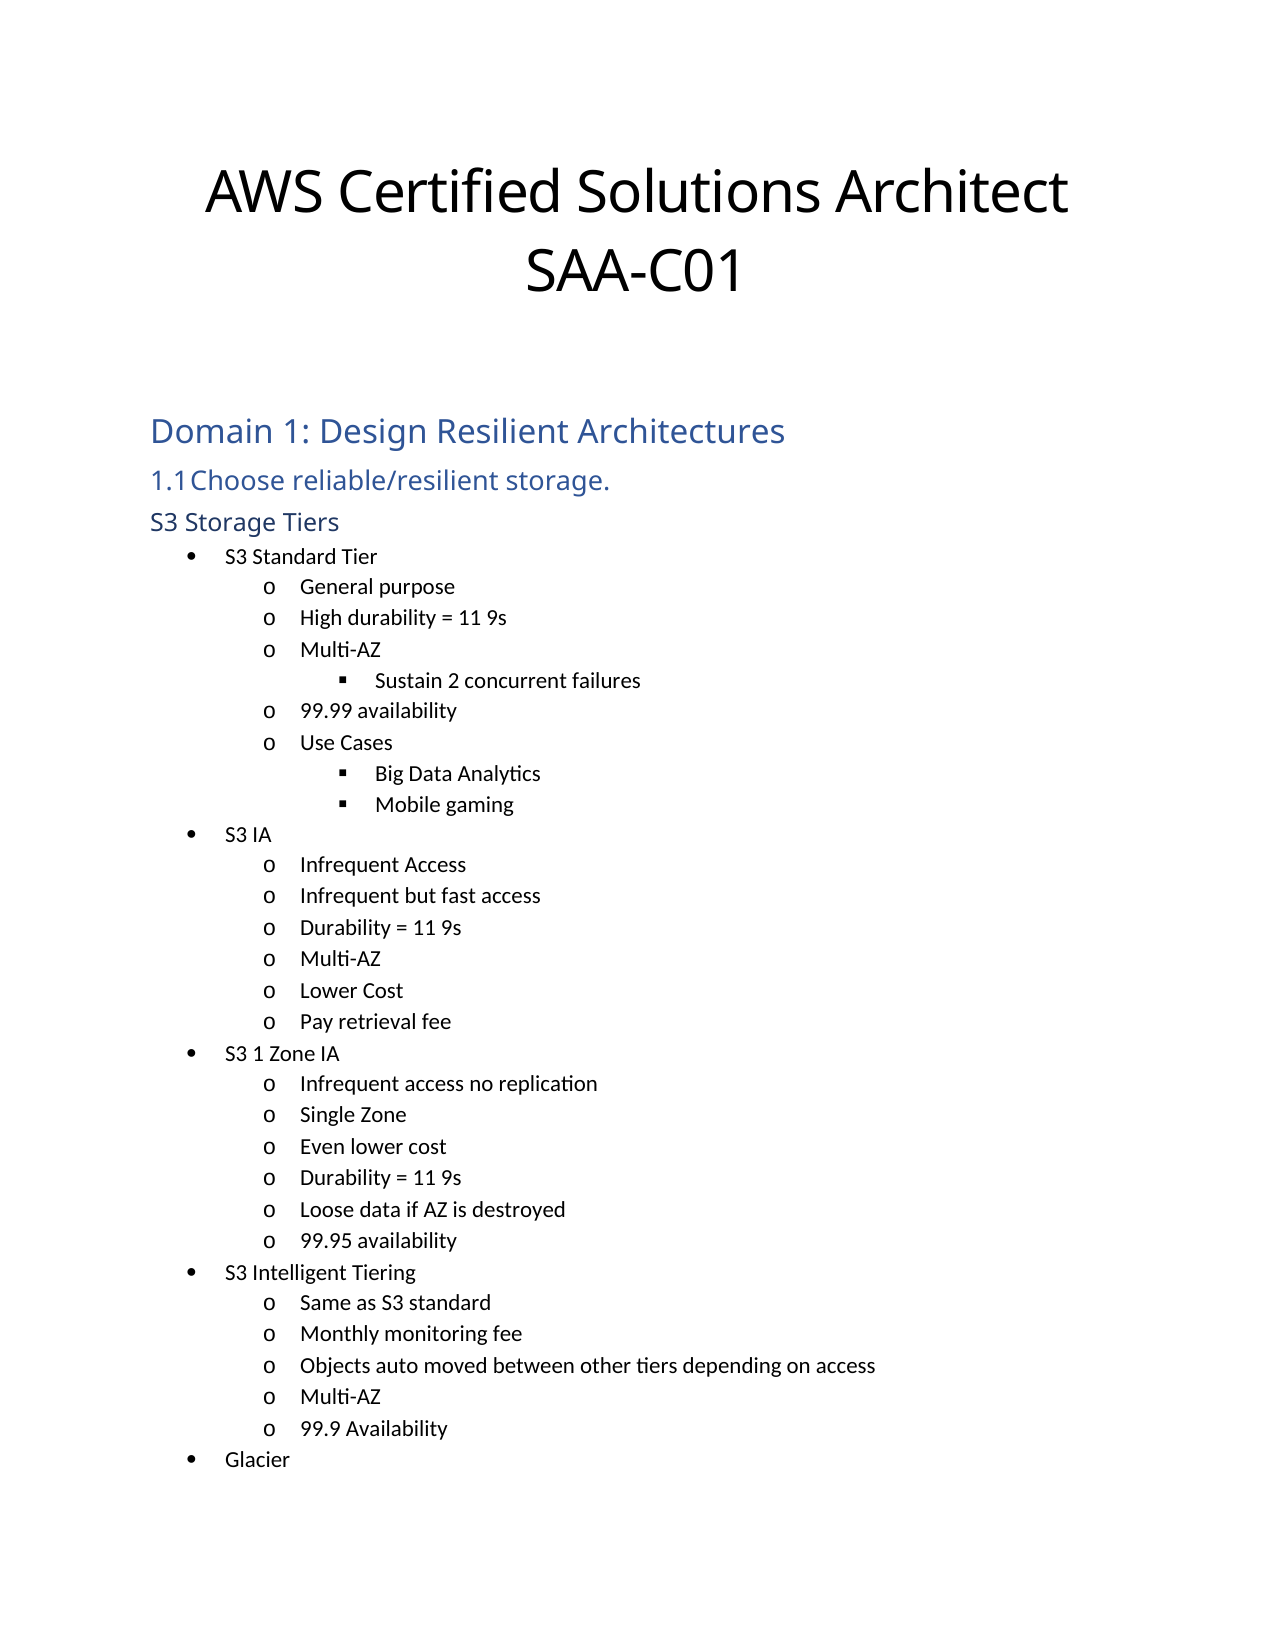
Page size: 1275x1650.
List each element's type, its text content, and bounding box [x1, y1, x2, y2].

title SAA-C01 [150, 229, 1125, 309]
subtitle S3 Storage Tiers [150, 505, 1125, 539]
list Use Cases [262, 728, 1125, 757]
list 99.95 availability [262, 1226, 1125, 1256]
list Same as S3 standard [262, 1288, 1125, 1317]
list Even lower cost [262, 1132, 1125, 1161]
list General purpose [262, 572, 1125, 601]
list Durability = 11 9s [262, 913, 1125, 942]
list Single Zone [262, 1101, 1125, 1130]
list Big Data Analytics [337, 759, 1125, 787]
list Loose data if AZ is destroyed [262, 1195, 1125, 1224]
list S3 IA [187, 820, 1125, 848]
list Infrequent Access [262, 850, 1125, 879]
subtitle Domain 1: Design Resilient Architectures [150, 408, 1125, 453]
list Sustain 2 concurrent failures [337, 666, 1125, 694]
list 99.9 Availability [262, 1414, 1125, 1443]
list Multi-AZ [262, 1382, 1125, 1412]
list S3 1 Zone IA [187, 1039, 1125, 1067]
list Multi-AZ [262, 944, 1125, 974]
list Infrequent but fast access [262, 882, 1125, 911]
list Infrequent access no replication [262, 1069, 1125, 1098]
list Lower Cost [262, 976, 1125, 1005]
list Multi-AZ [262, 635, 1125, 664]
subtitle Choose reliable/resilient storage. [150, 461, 1125, 498]
list S3 Intelligent Tiering [187, 1258, 1125, 1286]
list Durability = 11 9s [262, 1163, 1125, 1193]
list High durability = 11 9s [262, 603, 1125, 633]
list Objects auto moved between other tiers depending on access [262, 1351, 1125, 1380]
list 99.99 availability [262, 697, 1125, 726]
list Glacier [187, 1445, 1125, 1473]
list S3 Standard Tier [187, 542, 1125, 570]
list Monthly monitoring fee [262, 1319, 1125, 1349]
title AWS Certified Solutions Architect [150, 150, 1125, 229]
list Mobile gaming [337, 790, 1125, 818]
list Pay retrieval fee [262, 1007, 1125, 1037]
